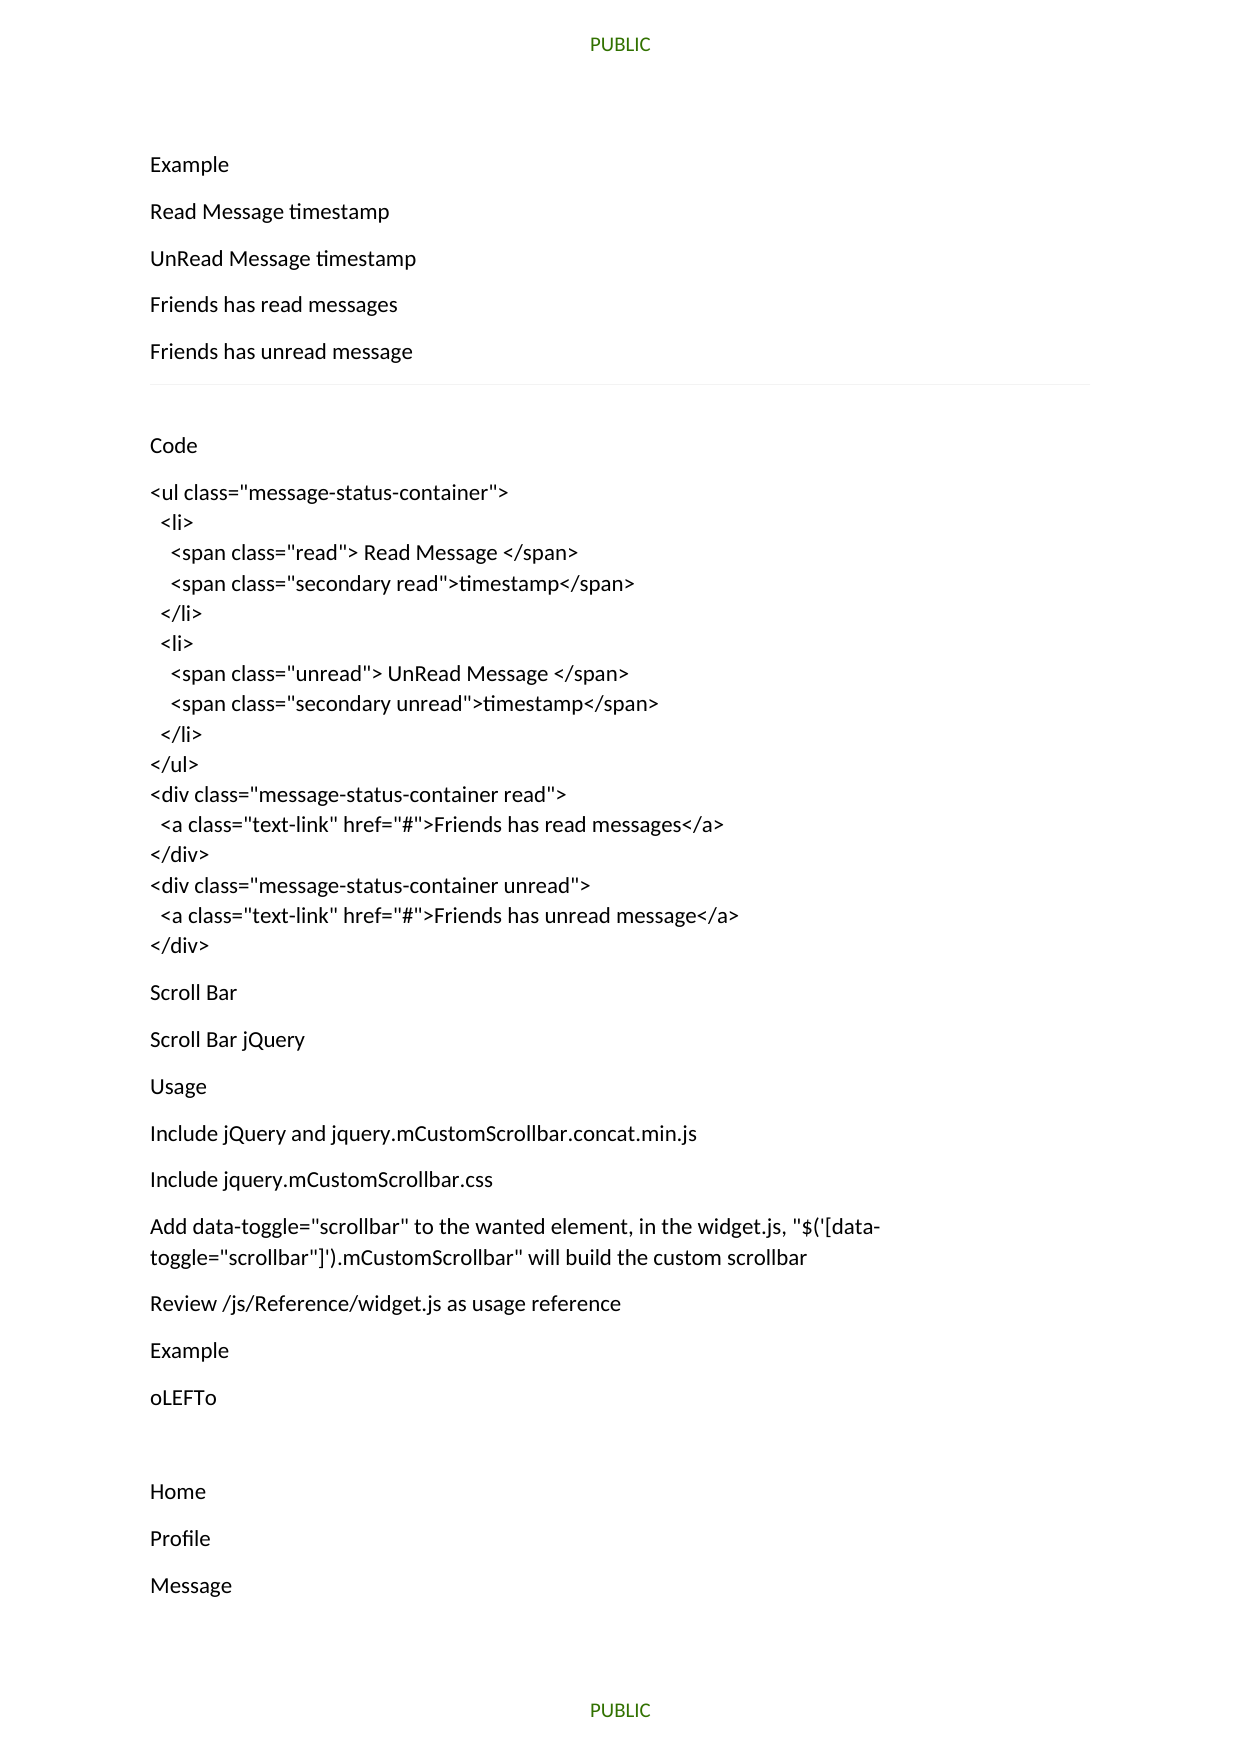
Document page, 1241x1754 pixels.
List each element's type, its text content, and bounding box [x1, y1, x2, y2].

text Home [150, 1477, 1090, 1505]
text Usage [150, 1072, 1090, 1100]
text Read Message timestamp [150, 197, 1090, 225]
text Scroll Bar [150, 978, 1090, 1006]
text Review /js/Reference/widget.js as usage reference [150, 1289, 1090, 1318]
text Message [150, 1571, 1090, 1599]
text Friends has read messages [150, 291, 1090, 319]
text oLEFTo [150, 1383, 1090, 1411]
text Code [150, 431, 1090, 459]
text Include jquery.mCustomScrollbar.css [150, 1166, 1090, 1194]
text Include jQuery and jquery.mCustomScrollbar.concat.min.js [150, 1119, 1090, 1147]
text Example [150, 150, 1090, 178]
text Example [150, 1336, 1090, 1364]
text Scroll Bar jQuery [150, 1025, 1090, 1053]
text Profile [150, 1524, 1090, 1552]
text UnRead Message timestamp [150, 244, 1090, 272]
text Add data-toggle="scrollbar" to the wanted element, in the widget.js, "$('[data-toggle="scrollbar"]').mCustomScrollbar" will build the custom scrollbar [150, 1212, 1090, 1271]
text <ul class="message-status-container"> <li> <span class="read"> Read Message </span> <span class="secondary read">timestamp</span> </li> <li> <span class="unread"> UnRead Message </span> <span class="secondary unread">timestamp</span> </li> </ul> <div class="message-status-container read"> <a class="text-link" href="#">Friends has read messages</a> </div> <div class="message-status-container unread"> <a class="text-link" href="#">Friends has unread message</a> </div> [150, 478, 1090, 959]
text Friends has unread message [150, 337, 1090, 366]
